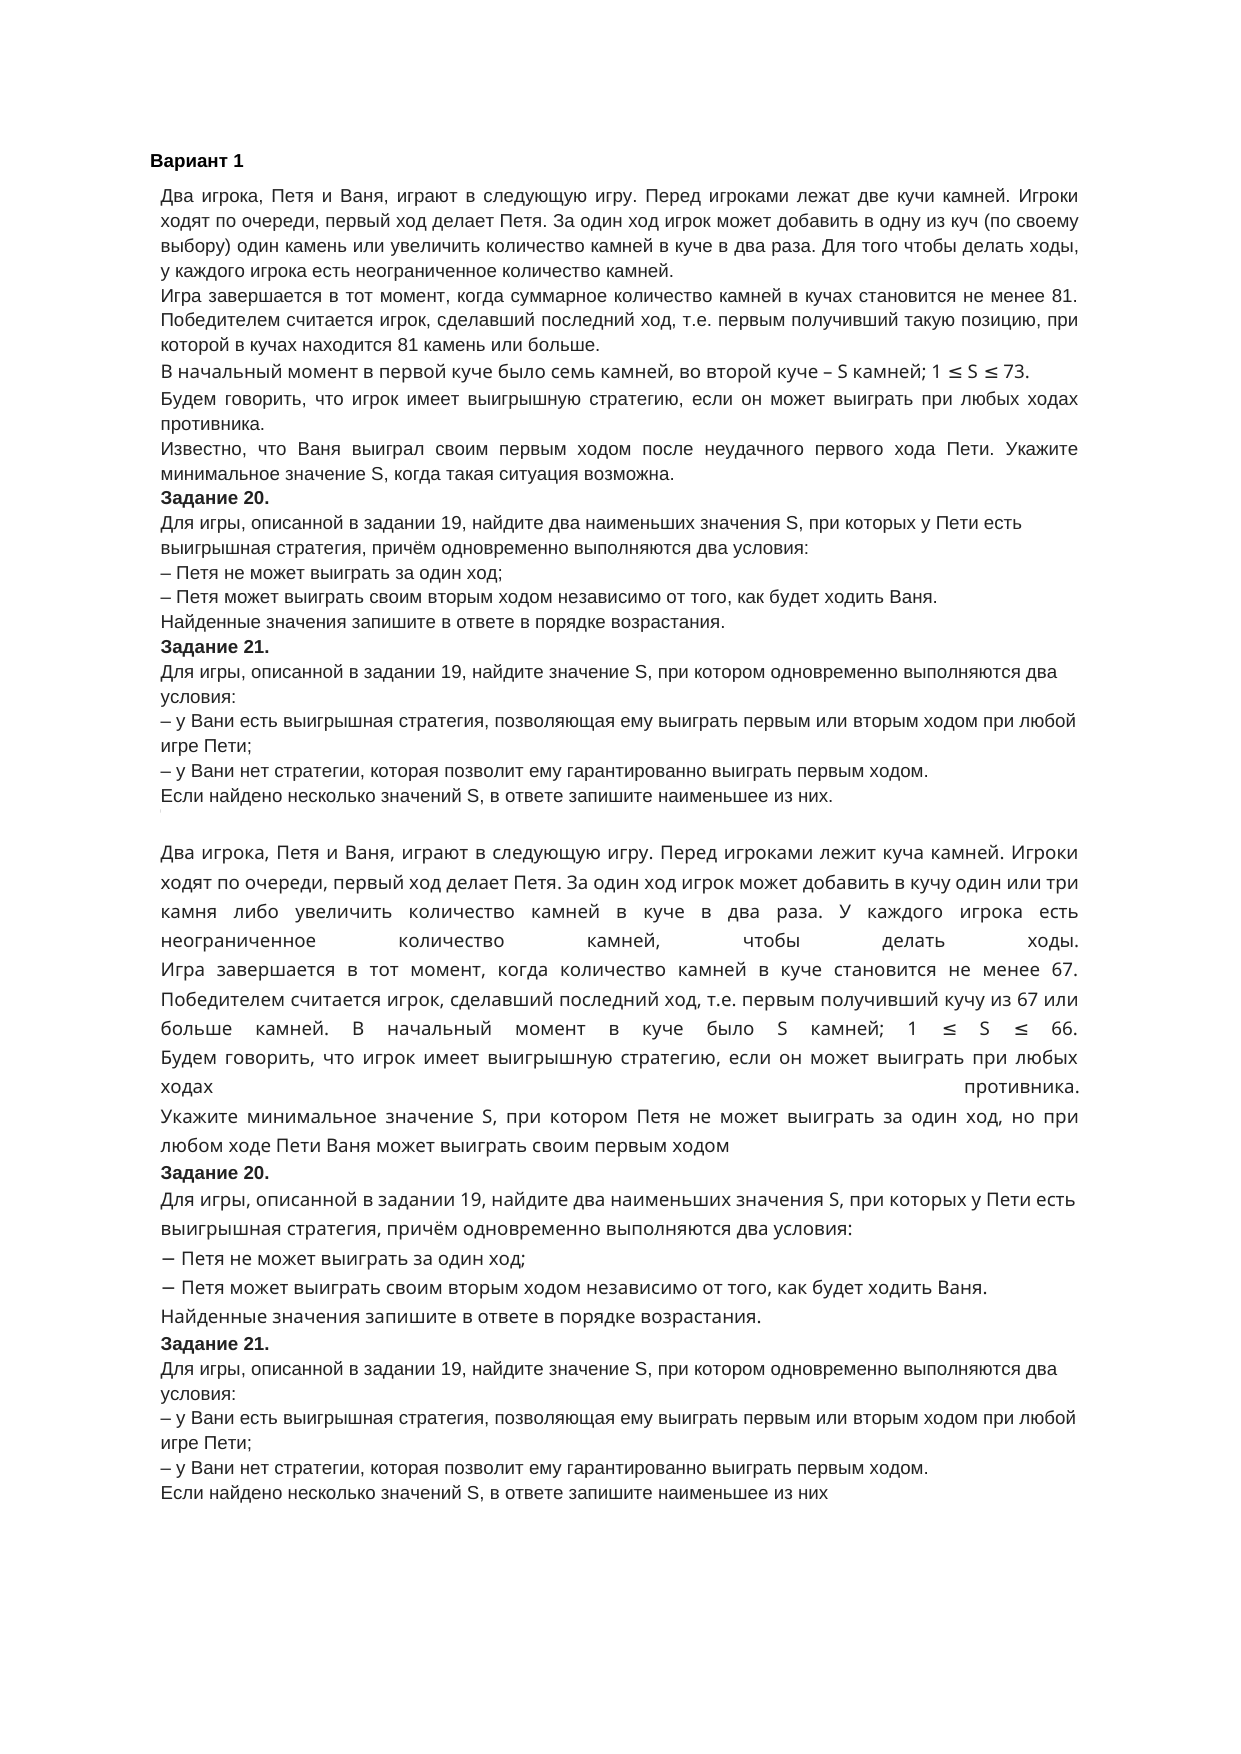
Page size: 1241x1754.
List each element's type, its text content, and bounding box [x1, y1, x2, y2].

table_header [150, 175, 1090, 1587]
text Вариант 1 [150, 150, 1090, 172]
